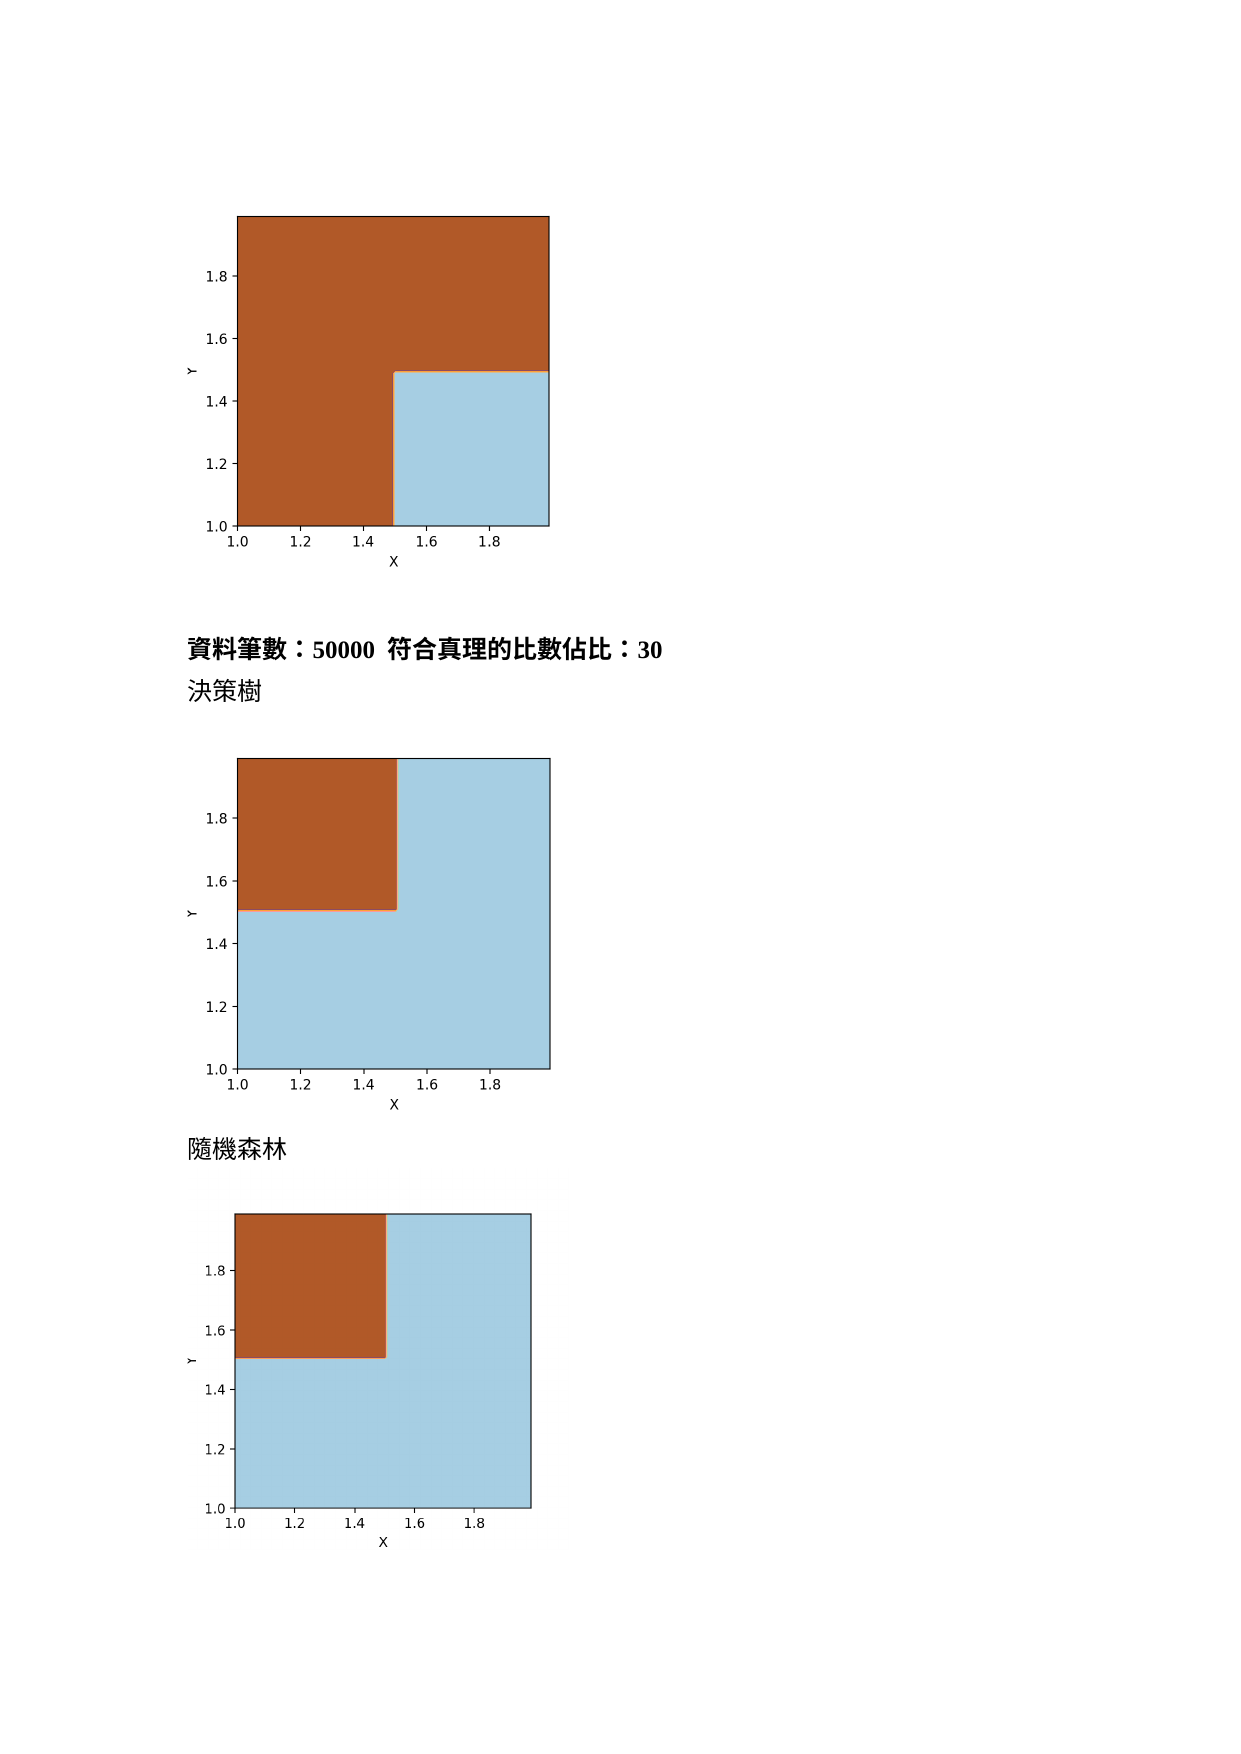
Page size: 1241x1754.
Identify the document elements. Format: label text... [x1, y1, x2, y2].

picture [187, 1168, 569, 1550]
picture [187, 168, 589, 570]
picture [187, 710, 590, 1113]
text 決策樹 [187, 669, 1053, 710]
text 資料筆數：50000 符合真理的比數佔比：30 [187, 627, 1053, 669]
text 隨機森林 [187, 1127, 1053, 1169]
